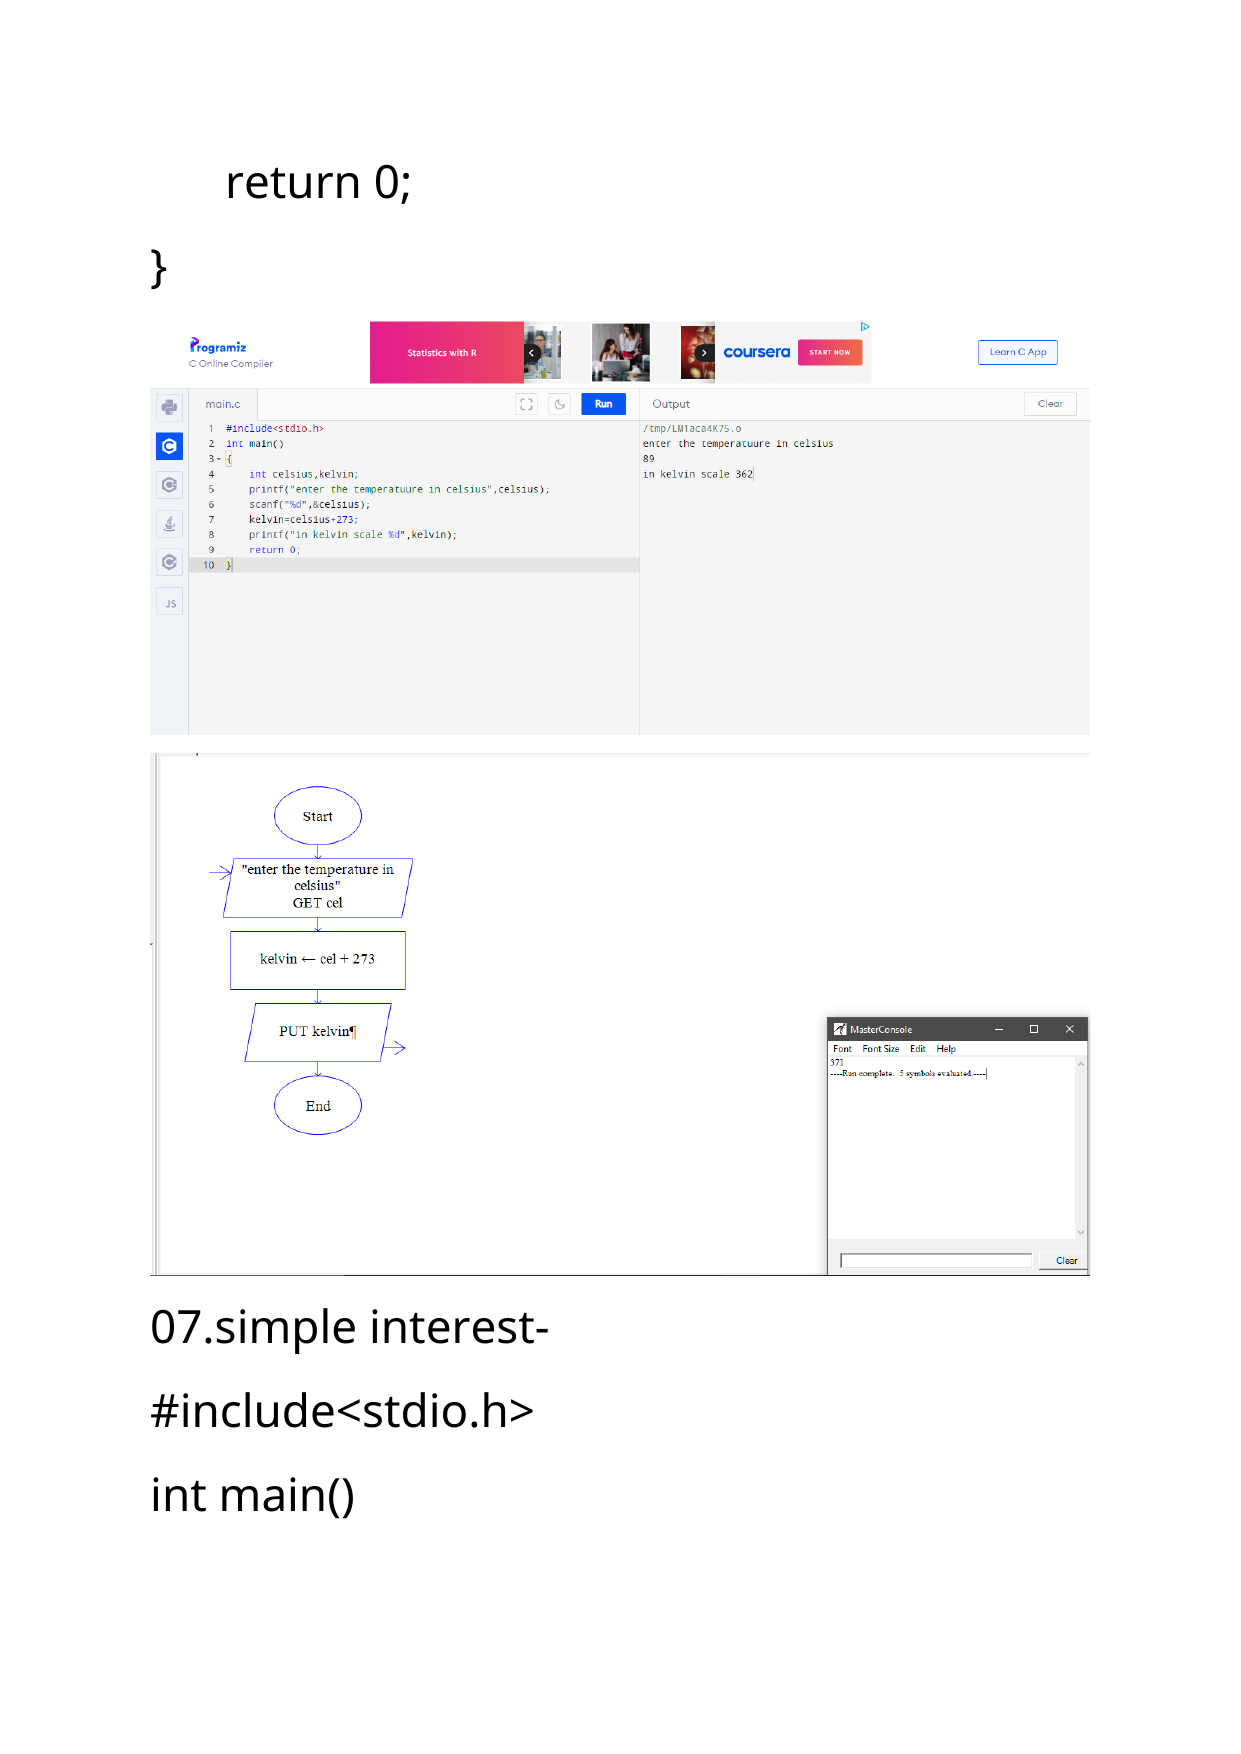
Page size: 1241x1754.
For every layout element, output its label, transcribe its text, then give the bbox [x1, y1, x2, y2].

picture [150, 753, 1091, 1276]
text } [150, 234, 1090, 296]
text 07.simple interest- [150, 1295, 1090, 1357]
text int main() [150, 1463, 1090, 1525]
text return 0; [150, 150, 1090, 212]
text #include<stdio.h> [150, 1379, 1090, 1441]
picture [150, 317, 1091, 735]
